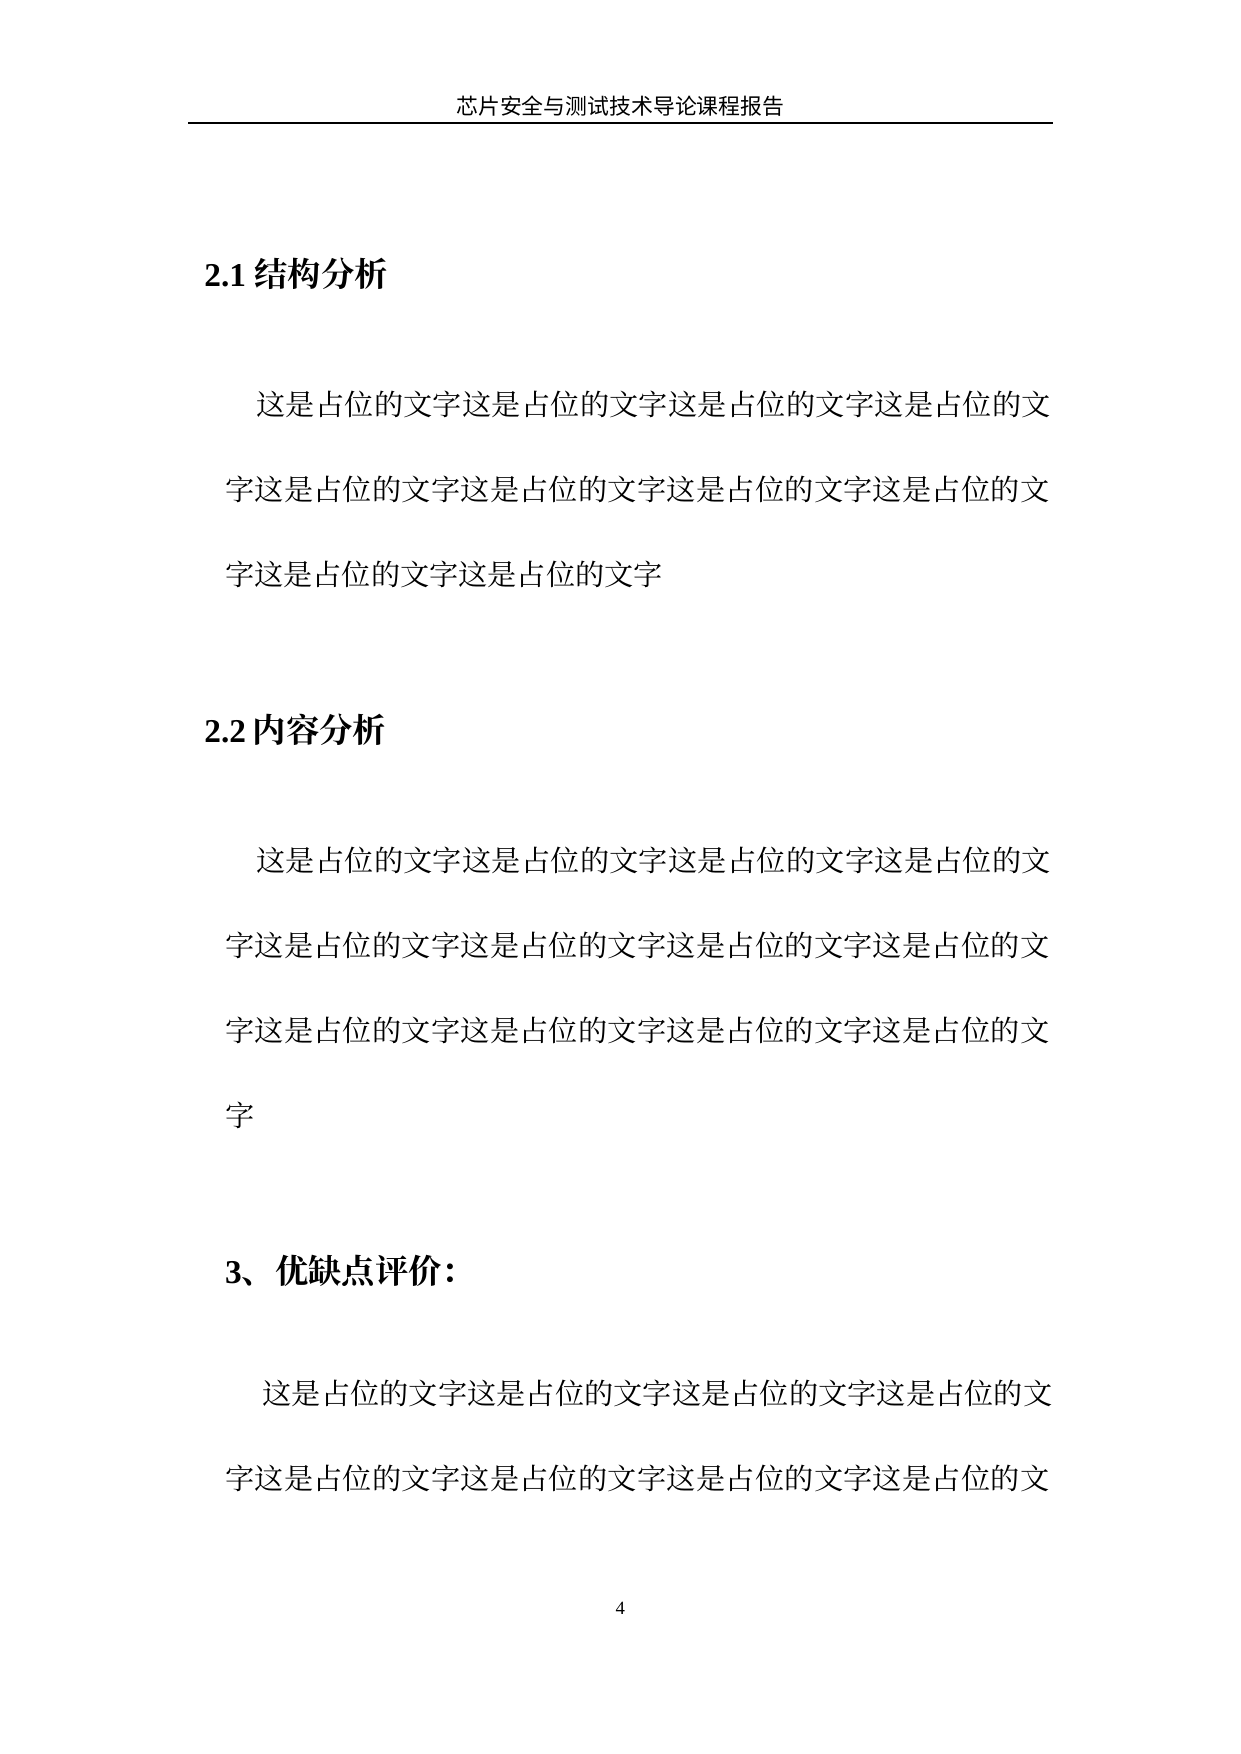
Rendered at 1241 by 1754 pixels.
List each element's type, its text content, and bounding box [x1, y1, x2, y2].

text 3、优缺点评价‌： [187, 1236, 1053, 1303]
text 这是占位的文字这是占位的文字这是占位的文字这是占位的文字这是占位的文字这是占位的文字这是占位的文字这是占位的文字这是占位的文字这是占位的文字这是占位的文字这是占位的文字 [225, 774, 1053, 1148]
text 这是占位的文字这是占位的文字这是占位的文字这是占位的文字这是占位的文字这是占位的文字这是占位的文字这是占位的文字这是占位的文字这是占位的文字 [225, 318, 1053, 606]
text 2.2内容分析 [187, 694, 1053, 762]
text 2.1 结构分析 [187, 238, 1053, 306]
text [225, 1358, 1053, 1511]
